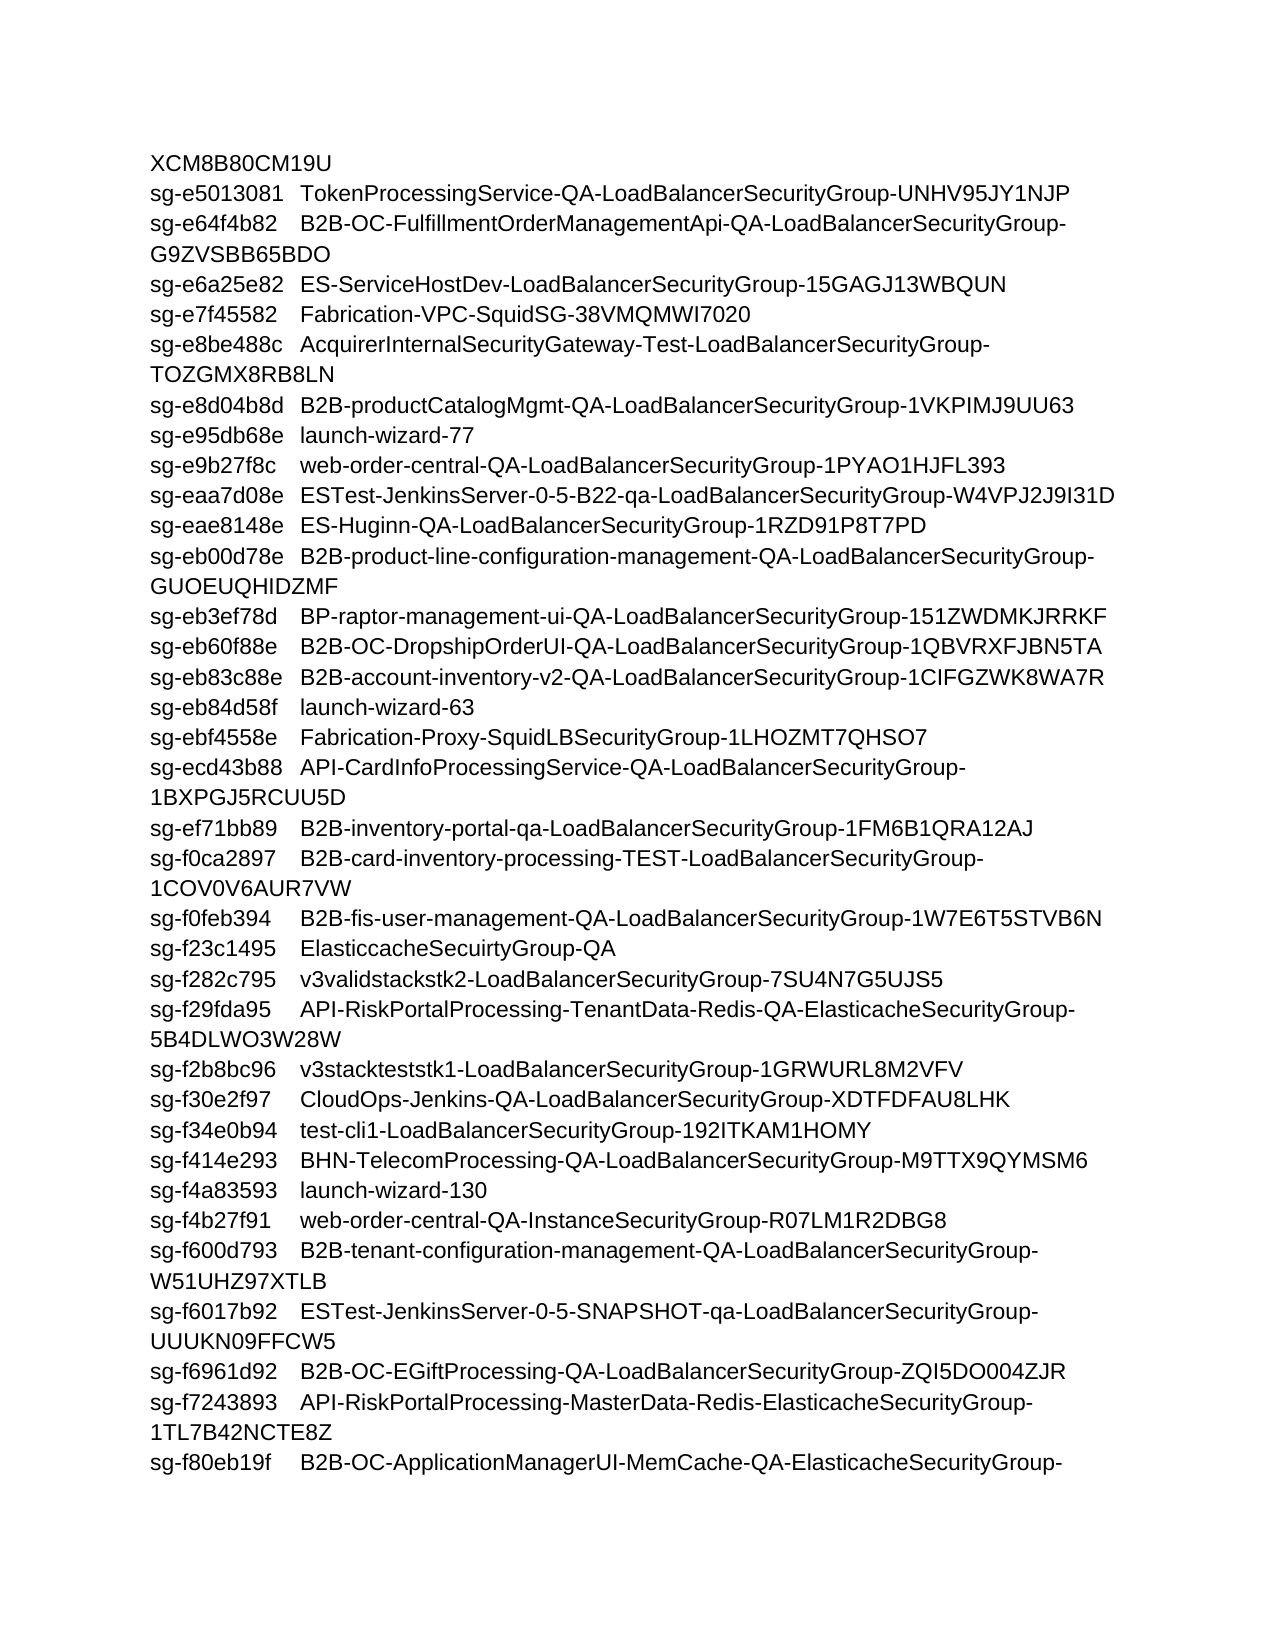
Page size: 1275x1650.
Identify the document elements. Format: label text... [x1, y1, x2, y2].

text sg-f4a83593 launch-wizard-130 [150, 1177, 1125, 1203]
text sg-e8d04b8d B2B-productCatalogMgmt-QA-LoadBalancerSecurityGroup-1VKPIMJ9UU63 [150, 392, 1125, 418]
text sg-eb00d78e B2B-product-line-configuration-management-QA-LoadBalancerSecurityGroup-GUOEUQHIDZMF [150, 543, 1125, 599]
text sg-f29fda95 API-RiskPortalProcessing-TenantData-Redis-QA-ElasticacheSecurityGroup-5B4DLWO3W28W [150, 996, 1125, 1052]
text sg-ebf4558e Fabrication-Proxy-SquidLBSecurityGroup-1LHOZMT7QHSO7 [150, 724, 1125, 750]
text sg-f0ca2897 B2B-card-inventory-processing-TEST-LoadBalancerSecurityGroup-1COV0V6AUR7VW [150, 845, 1125, 901]
text sg-f34e0b94 test-cli1-LoadBalancerSecurityGroup-192ITKAM1HOMY [150, 1117, 1125, 1143]
text sg-e8be488c AcquirerInternalSecurityGateway-Test-LoadBalancerSecurityGroup-TOZGMX8RB8LN [150, 331, 1125, 388]
text sg-e95db68e launch-wizard-77 [150, 422, 1125, 448]
text sg-eb83c88e B2B-account-inventory-v2-QA-LoadBalancerSecurityGroup-1CIFGZWK8WA7R [150, 663, 1125, 690]
text sg-f7243893 API-RiskPortalProcessing-MasterData-Redis-ElasticacheSecurityGroup-1TL7B42NCTE8Z [150, 1388, 1125, 1445]
text sg-f6961d92 B2B-OC-EGiftProcessing-QA-LoadBalancerSecurityGroup-ZQI5DO004ZJR [150, 1358, 1125, 1385]
text sg-eb3ef78d BP-raptor-management-ui-QA-LoadBalancerSecurityGroup-151ZWDMKJRRKF [150, 603, 1125, 629]
text sg-f414e293 BHN-TelecomProcessing-QA-LoadBalancerSecurityGroup-M9TTX9QYMSM6 [150, 1147, 1125, 1173]
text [150, 1449, 1125, 1475]
text sg-f6017b92 ESTest-JenkinsServer-0-5-SNAPSHOT-qa-LoadBalancerSecurityGroup-UUUKN09FFCW5 [150, 1298, 1125, 1354]
text sg-eaa7d08e ESTest-JenkinsServer-0-5-B22-qa-LoadBalancerSecurityGroup-W4VPJ2J9I31D [150, 482, 1125, 509]
text sg-ef71bb89 B2B-inventory-portal-qa-LoadBalancerSecurityGroup-1FM6B1QRA12AJ [150, 814, 1125, 841]
text sg-eae8148e ES-Huginn-QA-LoadBalancerSecurityGroup-1RZD91P8T7PD [150, 512, 1125, 539]
text sg-f4b27f91 web-order-central-QA-InstanceSecurityGroup-R07LM1R2DBG8 [150, 1207, 1125, 1234]
text sg-f600d793 B2B-tenant-configuration-management-QA-LoadBalancerSecurityGroup-W51UHZ97XTLB [150, 1237, 1125, 1294]
text sg-eb60f88e B2B-OC-DropshipOrderUI-QA-LoadBalancerSecurityGroup-1QBVRXFJBN5TA [150, 633, 1125, 660]
text sg-e5013081 TokenProcessingService-QA-LoadBalancerSecurityGroup-UNHV95JY1NJP [150, 180, 1125, 207]
text sg-ecd43b88 API-CardInfoProcessingService-QA-LoadBalancerSecurityGroup-1BXPGJ5RCUU5D [150, 754, 1125, 811]
text sg-e6a25e82 ES-ServiceHostDev-LoadBalancerSecurityGroup-15GAGJ13WBQUN [150, 271, 1125, 297]
text sg-f2b8bc96 v3stackteststk1-LoadBalancerSecurityGroup-1GRWURL8M2VFV [150, 1056, 1125, 1083]
text sg-f282c795 v3validstackstk2-LoadBalancerSecurityGroup-7SU4N7G5UJS5 [150, 966, 1125, 992]
text sg-f23c1495 ElasticcacheSecuirtyGroup-QA [150, 935, 1125, 962]
text sg-e9b27f8c web-order-central-QA-LoadBalancerSecurityGroup-1PYAO1HJFL393 [150, 452, 1125, 478]
text sg-f30e2f97 CloudOps-Jenkins-QA-LoadBalancerSecurityGroup-XDTFDFAU8LHK [150, 1086, 1125, 1113]
text sg-e64f4b82 B2B-OC-FulfillmentOrderManagementApi-QA-LoadBalancerSecurityGroup-G9ZVSBB65BDO [150, 210, 1125, 267]
text sg-f0feb394 B2B-fis-user-management-QA-LoadBalancerSecurityGroup-1W7E6T5STVB6N [150, 905, 1125, 932]
text sg-e7f45582 Fabrication-VPC-SquidSG-38VMQMWI7020 [150, 301, 1125, 327]
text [150, 150, 1125, 176]
text sg-eb84d58f launch-wizard-63 [150, 694, 1125, 720]
